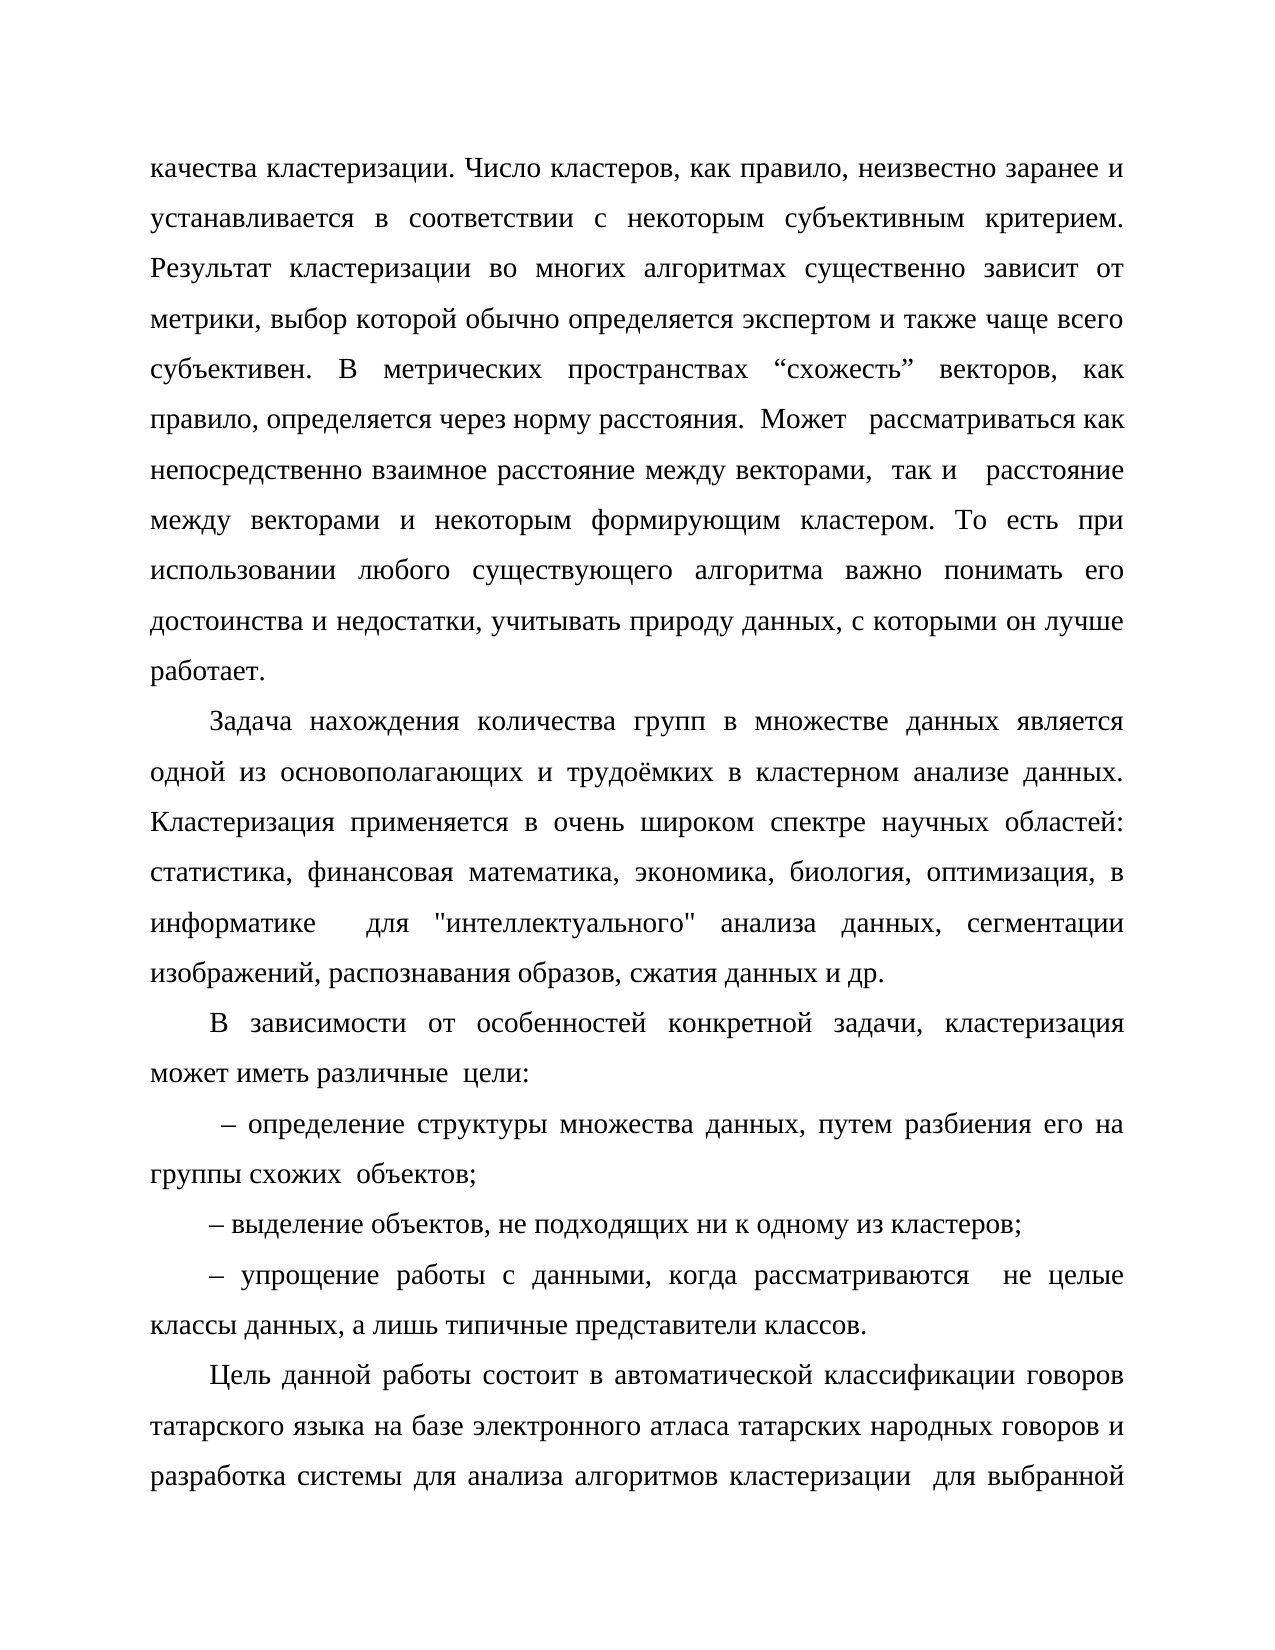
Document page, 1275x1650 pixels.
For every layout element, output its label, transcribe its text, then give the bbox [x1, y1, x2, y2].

text – выделение объектов, не подходящих ни к одному из кластеров; [150, 1207, 1125, 1240]
text Задача нахождения количества групп в множестве данных является одной из основополагающих и трудоёмких в кластерном анализе данных. Кластеризация применяется в очень широком спектре научных областей: статистика, финансовая математика, экономика, биология, оптимизация, в информатике для "интеллектуального" анализа данных, сегментации изображений, распознавания образов, сжатия данных и др. [150, 703, 1125, 988]
text – упрощение работы с данными, когда рассматриваются не целые классы данных, а лишь типичные представители классов. [150, 1257, 1125, 1341]
text – определение структуры множества данных, путем разбиения его на группы схожих объектов; [150, 1106, 1125, 1190]
text В зависимости от особенностей конкретной задачи, кластеризация может иметь различные цели: [150, 1005, 1125, 1089]
